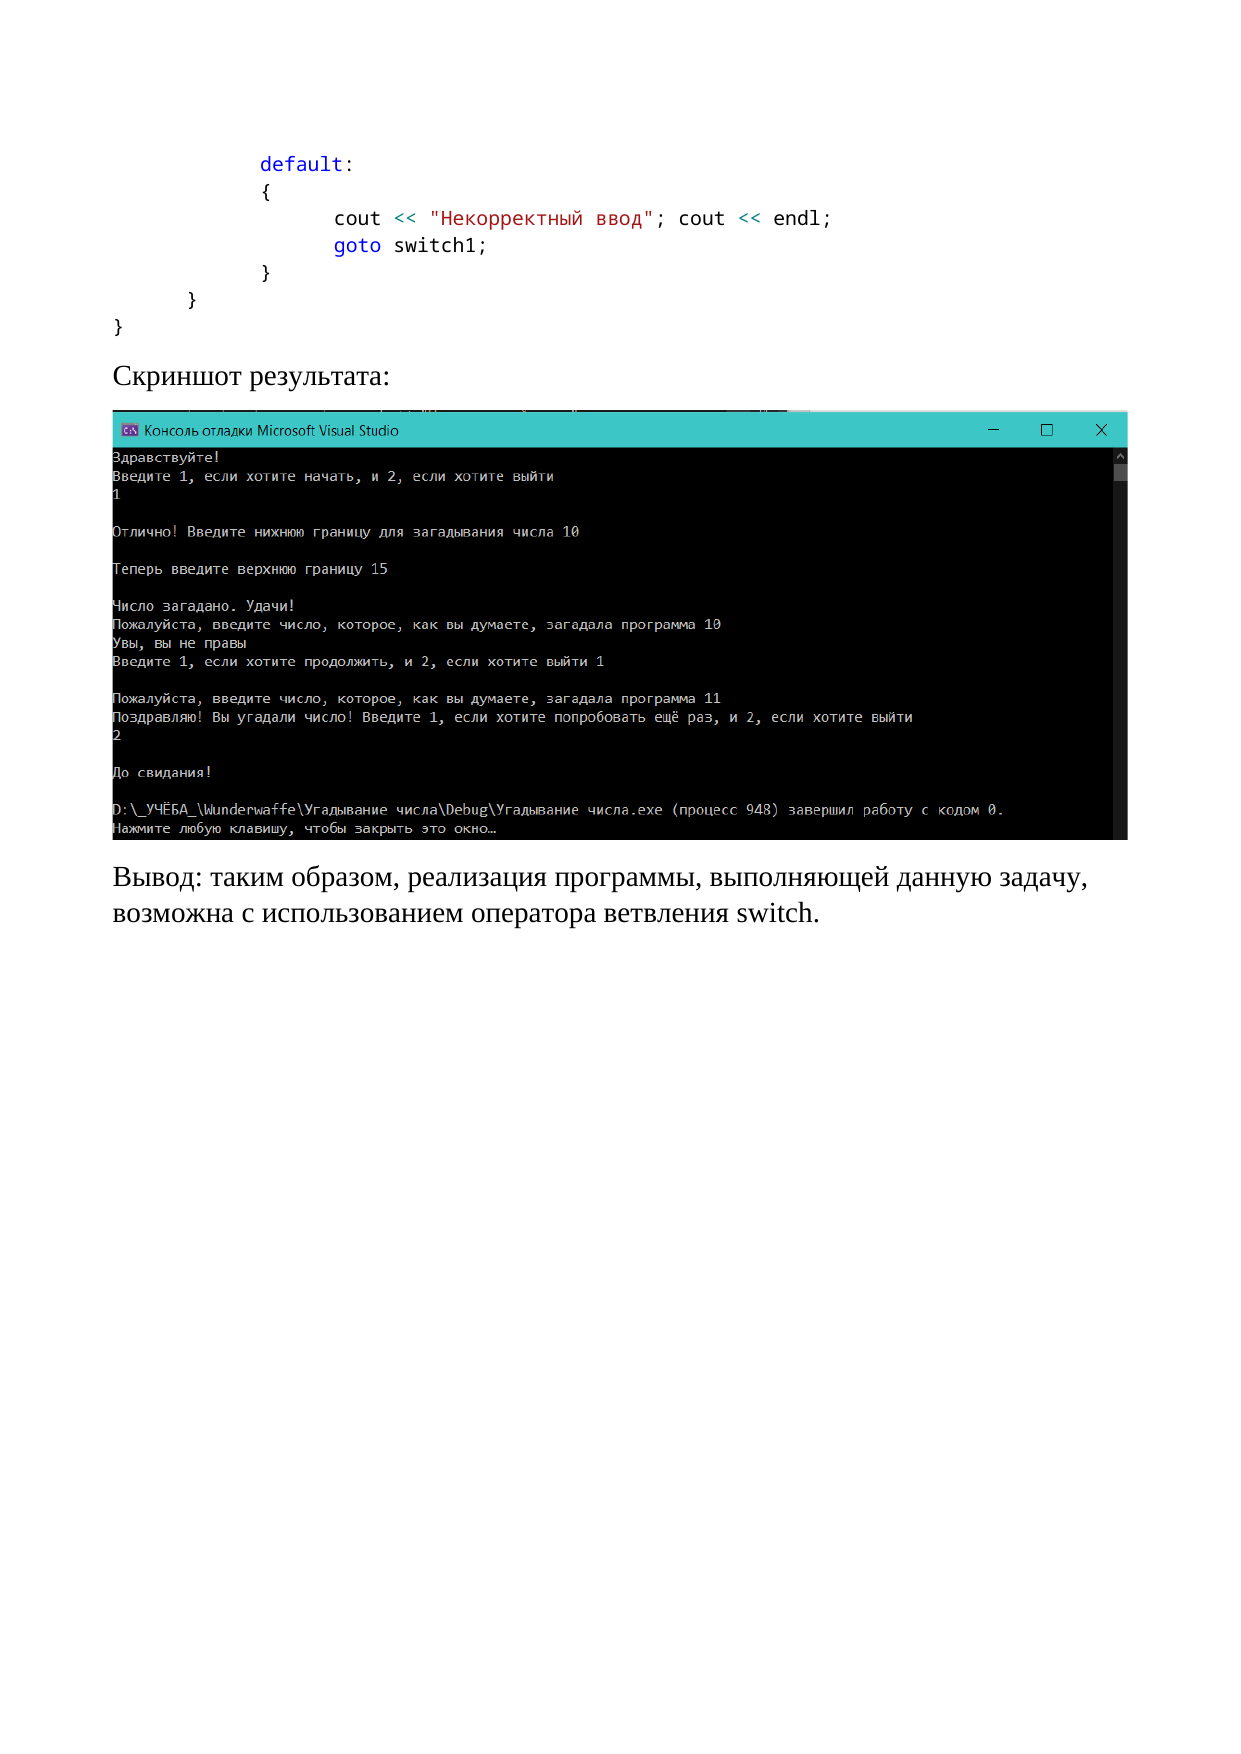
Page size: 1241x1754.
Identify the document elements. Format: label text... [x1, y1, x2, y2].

text Скриншот результата: [112, 358, 1128, 391]
text } [112, 285, 1128, 312]
text Вывод: таким образом, реализация программы, выполняющей данную задачу, возможна с использованием оператора ветвления switch. [112, 859, 1128, 928]
text { [112, 177, 1128, 204]
text default: [112, 150, 1128, 177]
text cout << "Некорректный ввод"; cout << endl; [112, 204, 1128, 231]
text } [112, 312, 1128, 339]
picture [112, 410, 1128, 840]
text } [112, 258, 1128, 285]
text goto switch1; [112, 231, 1128, 258]
